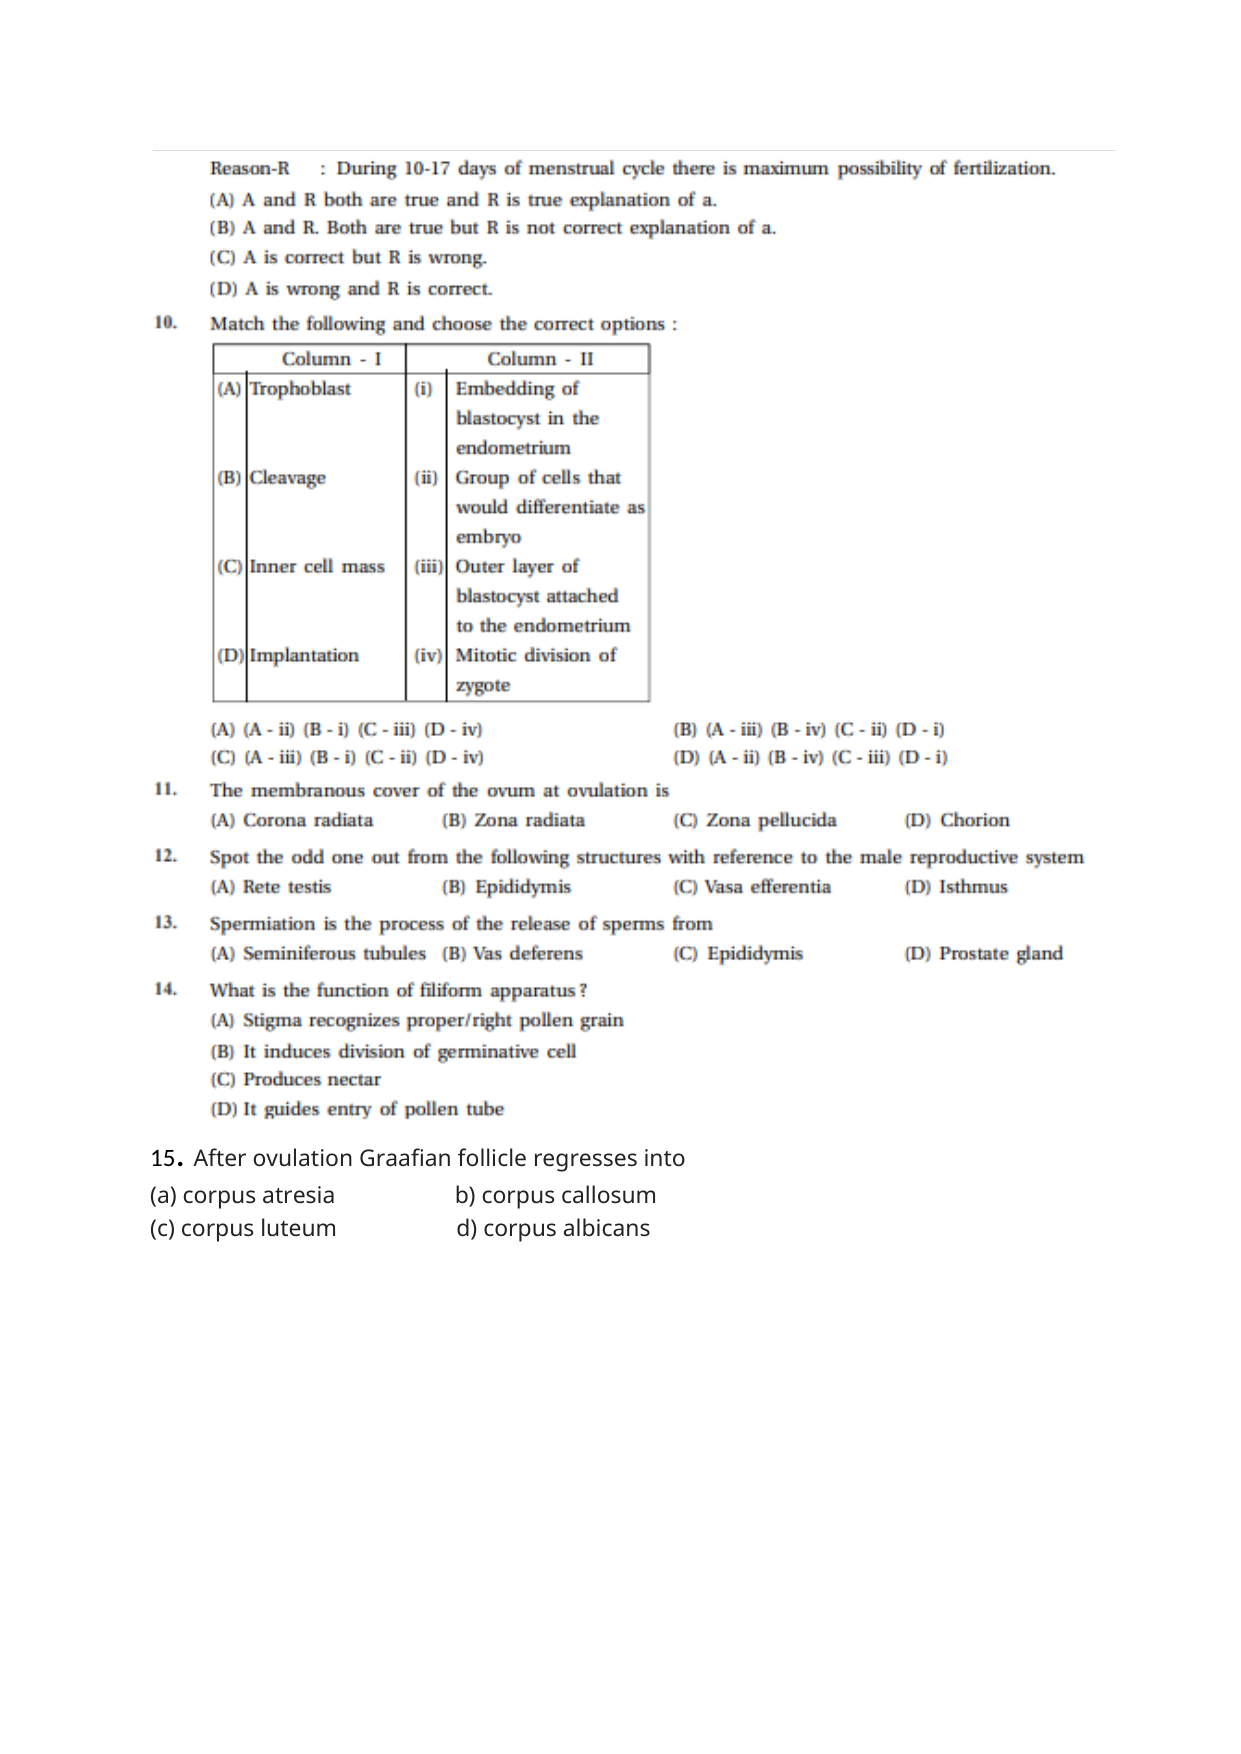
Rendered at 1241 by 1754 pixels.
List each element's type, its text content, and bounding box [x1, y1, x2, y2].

picture [150, 150, 1116, 1118]
text 15. After ovulation Graafian follicle regresses into (a) corpus atresia b) corpus callosum (c) corpus luteum d) corpus albicans [150, 1118, 1090, 1244]
